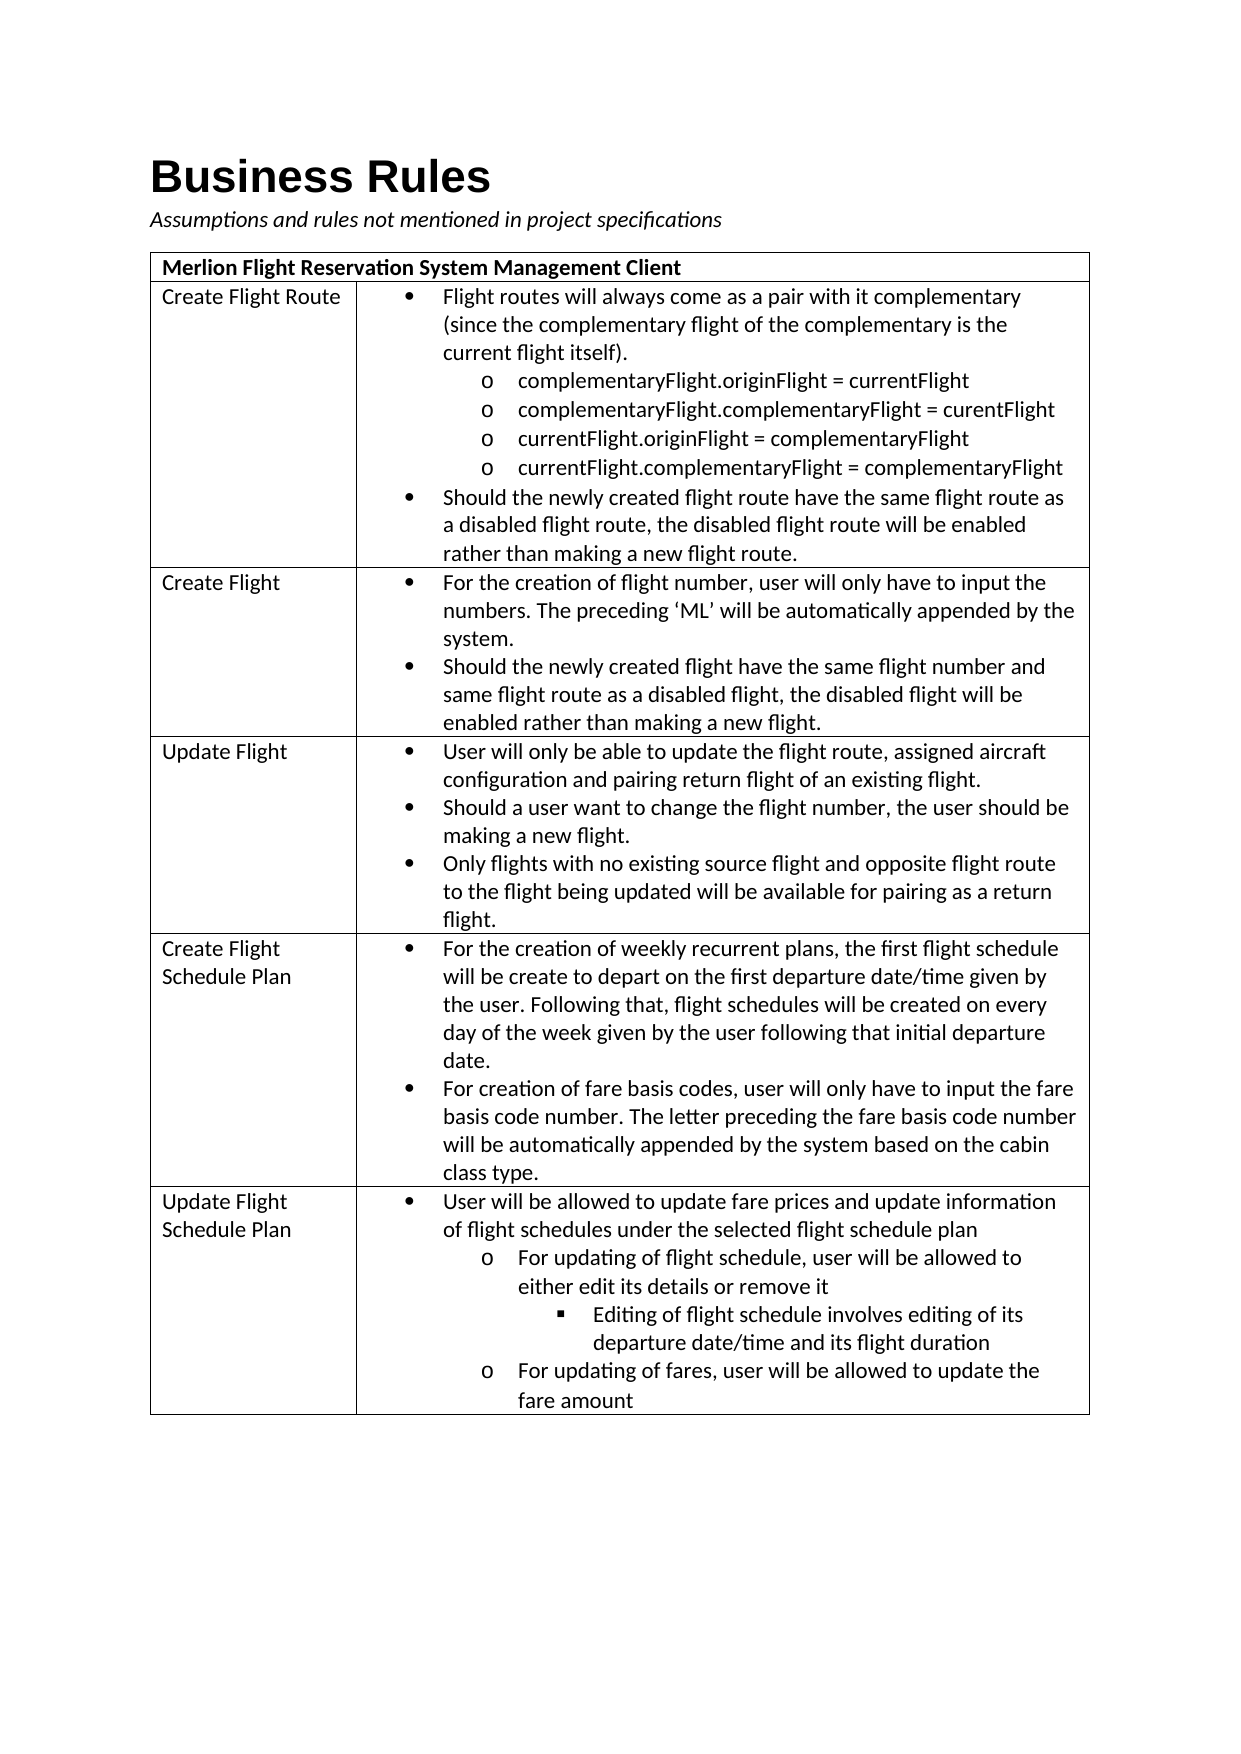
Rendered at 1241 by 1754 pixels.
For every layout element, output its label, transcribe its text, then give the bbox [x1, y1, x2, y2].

table_cell Create Flight [151, 568, 356, 736]
table_cell Update Flight [151, 737, 356, 933]
table_cell User will be allowed to update fare prices and update information of flight schedules under the selected flight schedule plan For updating of flight schedule, user will be allowed to either edit its details or remove it Editing of flight schedule involves editing of its departure date/time and its flight duration For updating of fares, user will be allowed to update the fare amount [357, 1187, 1089, 1414]
table_cell Flight routes will always come as a pair with it complementary (since the complementary flight of the complementary is the current flight itself). complementaryFlight.originFlight = currentFlight complementaryFlight.complementaryFlight = curentFlight currentFlight.originFlight = complementaryFlight currentFlight.complementaryFlight = complementaryFlight Should the newly created flight route have the same flight route as a disabled flight route, the disabled flight route will be enabled rather than making a new flight route. [357, 282, 1089, 567]
table_cell Create Flight Schedule Plan [151, 934, 356, 1186]
table_cell For the creation of weekly recurrent plans, the first flight schedule will be create to depart on the first departure date/time given by the user. Following that, flight schedules will be created on every day of the week given by the user following that initial departure date. For creation of fare basis codes, user will only have to input the fare basis code number. The letter preceding the fare basis code number will be automatically appended by the system based on the cabin class type. [357, 934, 1089, 1186]
table_cell For the creation of flight number, user will only have to input the numbers. The preceding ‘ML’ will be automatically appended by the system. Should the newly created flight have the same flight number and same flight route as a disabled flight, the disabled flight will be enabled rather than making a new flight. [357, 568, 1089, 736]
table_cell Create Flight Route [151, 282, 356, 567]
table_header Merlion Flight Reservation System Management Client [151, 253, 1089, 281]
table_cell User will only be able to update the flight route, assigned aircraft configuration and pairing return flight of an existing flight. Should a user want to change the flight number, the user should be making a new flight. Only flights with no existing source flight and opposite flight route to the flight being updated will be available for pairing as a return flight. [357, 737, 1089, 933]
text Business Rules Assumptions and rules not mentioned in project specifications [150, 150, 1090, 233]
table_cell Update Flight Schedule Plan [151, 1187, 356, 1414]
